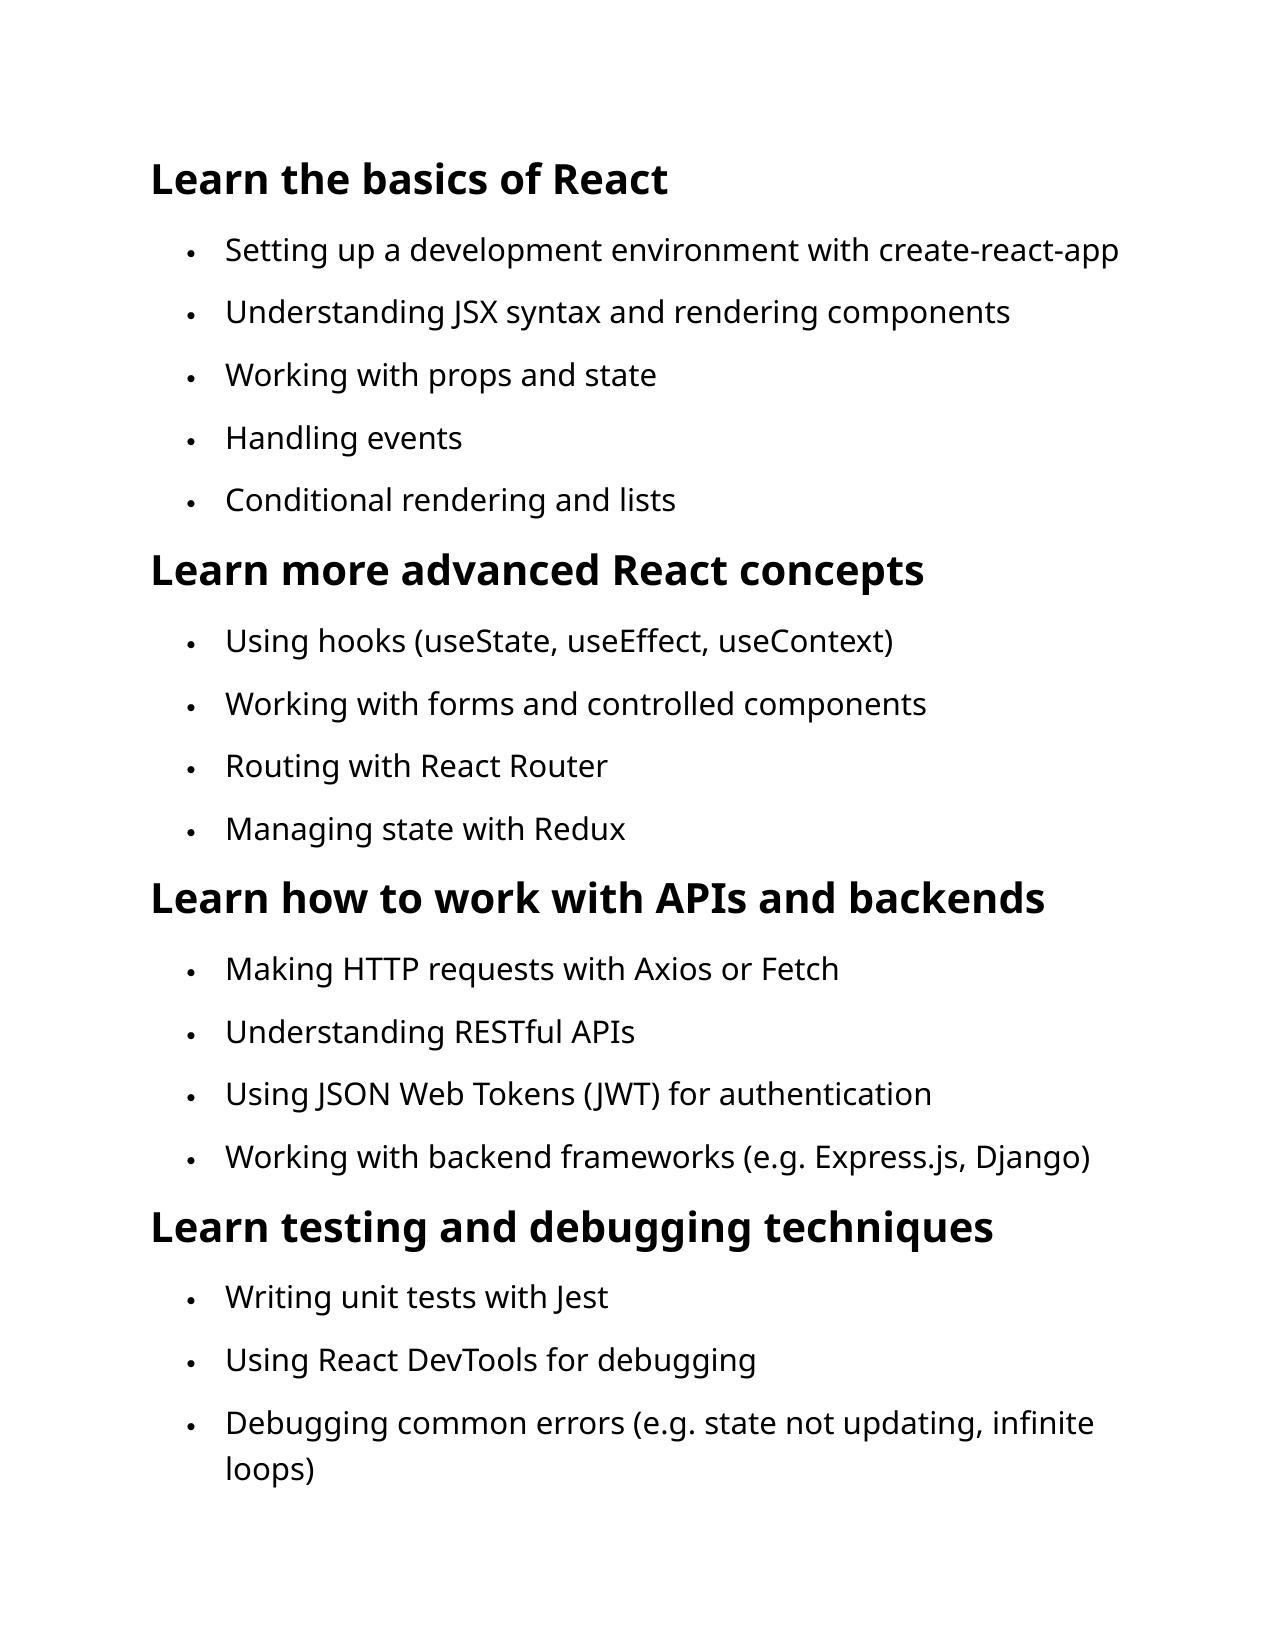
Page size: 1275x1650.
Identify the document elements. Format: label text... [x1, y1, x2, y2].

list Setting up a development environment with create-react-app [187, 228, 1125, 271]
list Understanding JSX syntax and rendering components [187, 291, 1125, 333]
list Using hooks (useState, useEffect, useContext) [187, 619, 1125, 661]
list Debugging common errors (e.g. state not updating, infinite loops) [187, 1401, 1125, 1489]
list Routing with React Router [187, 744, 1125, 787]
text Learn the basics of React [150, 150, 1125, 207]
list Using React DevTools for debugging [187, 1338, 1125, 1381]
text Learn how to work with APIs and backends [150, 869, 1125, 926]
list Working with forms and controlled components [187, 681, 1125, 724]
list Writing unit tests with Jest [187, 1276, 1125, 1318]
list Managing state with Redux [187, 807, 1125, 849]
list Making HTTP requests with Axios or Fetch [187, 947, 1125, 990]
list Working with backend frameworks (e.g. Express.js, Django) [187, 1135, 1125, 1178]
text Learn testing and debugging techniques [150, 1198, 1125, 1254]
list Working with props and state [187, 353, 1125, 396]
list Using JSON Web Tokens (JWT) for authentication [187, 1072, 1125, 1115]
list Understanding RESTful APIs [187, 1010, 1125, 1052]
list Conditional rendering and lists [187, 478, 1125, 521]
text Learn more advanced React concepts [150, 541, 1125, 598]
list Handling events [187, 416, 1125, 458]
